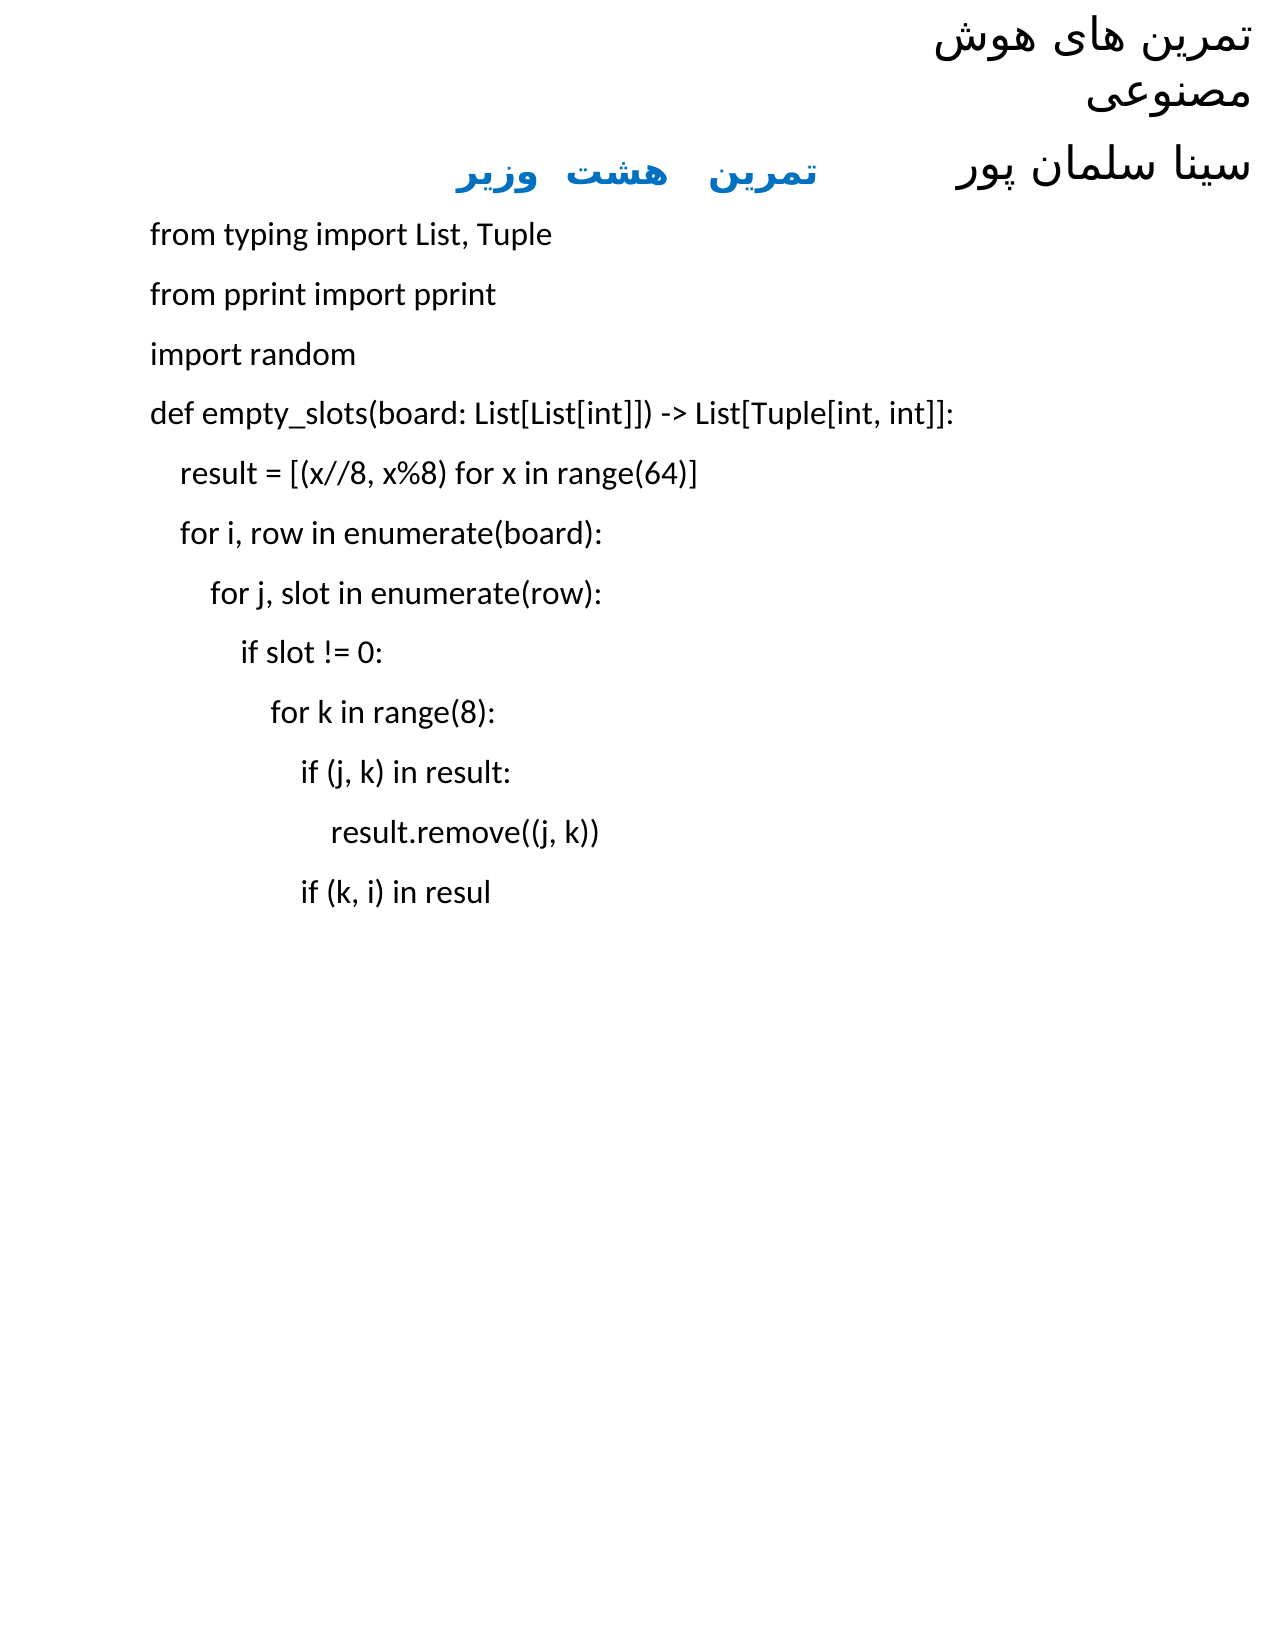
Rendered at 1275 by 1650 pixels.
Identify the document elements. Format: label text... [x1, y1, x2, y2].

text for i, row in enumerate(board): [150, 512, 1125, 553]
text تمرین هشت وزیر [150, 150, 1125, 194]
text if (j, k) in result: [150, 751, 1125, 792]
text from pprint import pprint [150, 273, 1125, 313]
text result.remove((j, k)) [150, 811, 1125, 852]
text if slot != 0: [150, 631, 1125, 672]
text if (k, i) in resul [150, 871, 1125, 911]
text result = [(x//8, x%8) for x in range(64)] [150, 452, 1125, 493]
text def empty_slots(board: List[List[int]]) -> List[Tuple[int, int]]: [150, 392, 1125, 433]
text from typing import List, Tuple [150, 213, 1125, 254]
text for k in range(8): [150, 691, 1125, 732]
text import random [150, 332, 1125, 373]
text for j, slot in enumerate(row): [150, 572, 1125, 612]
